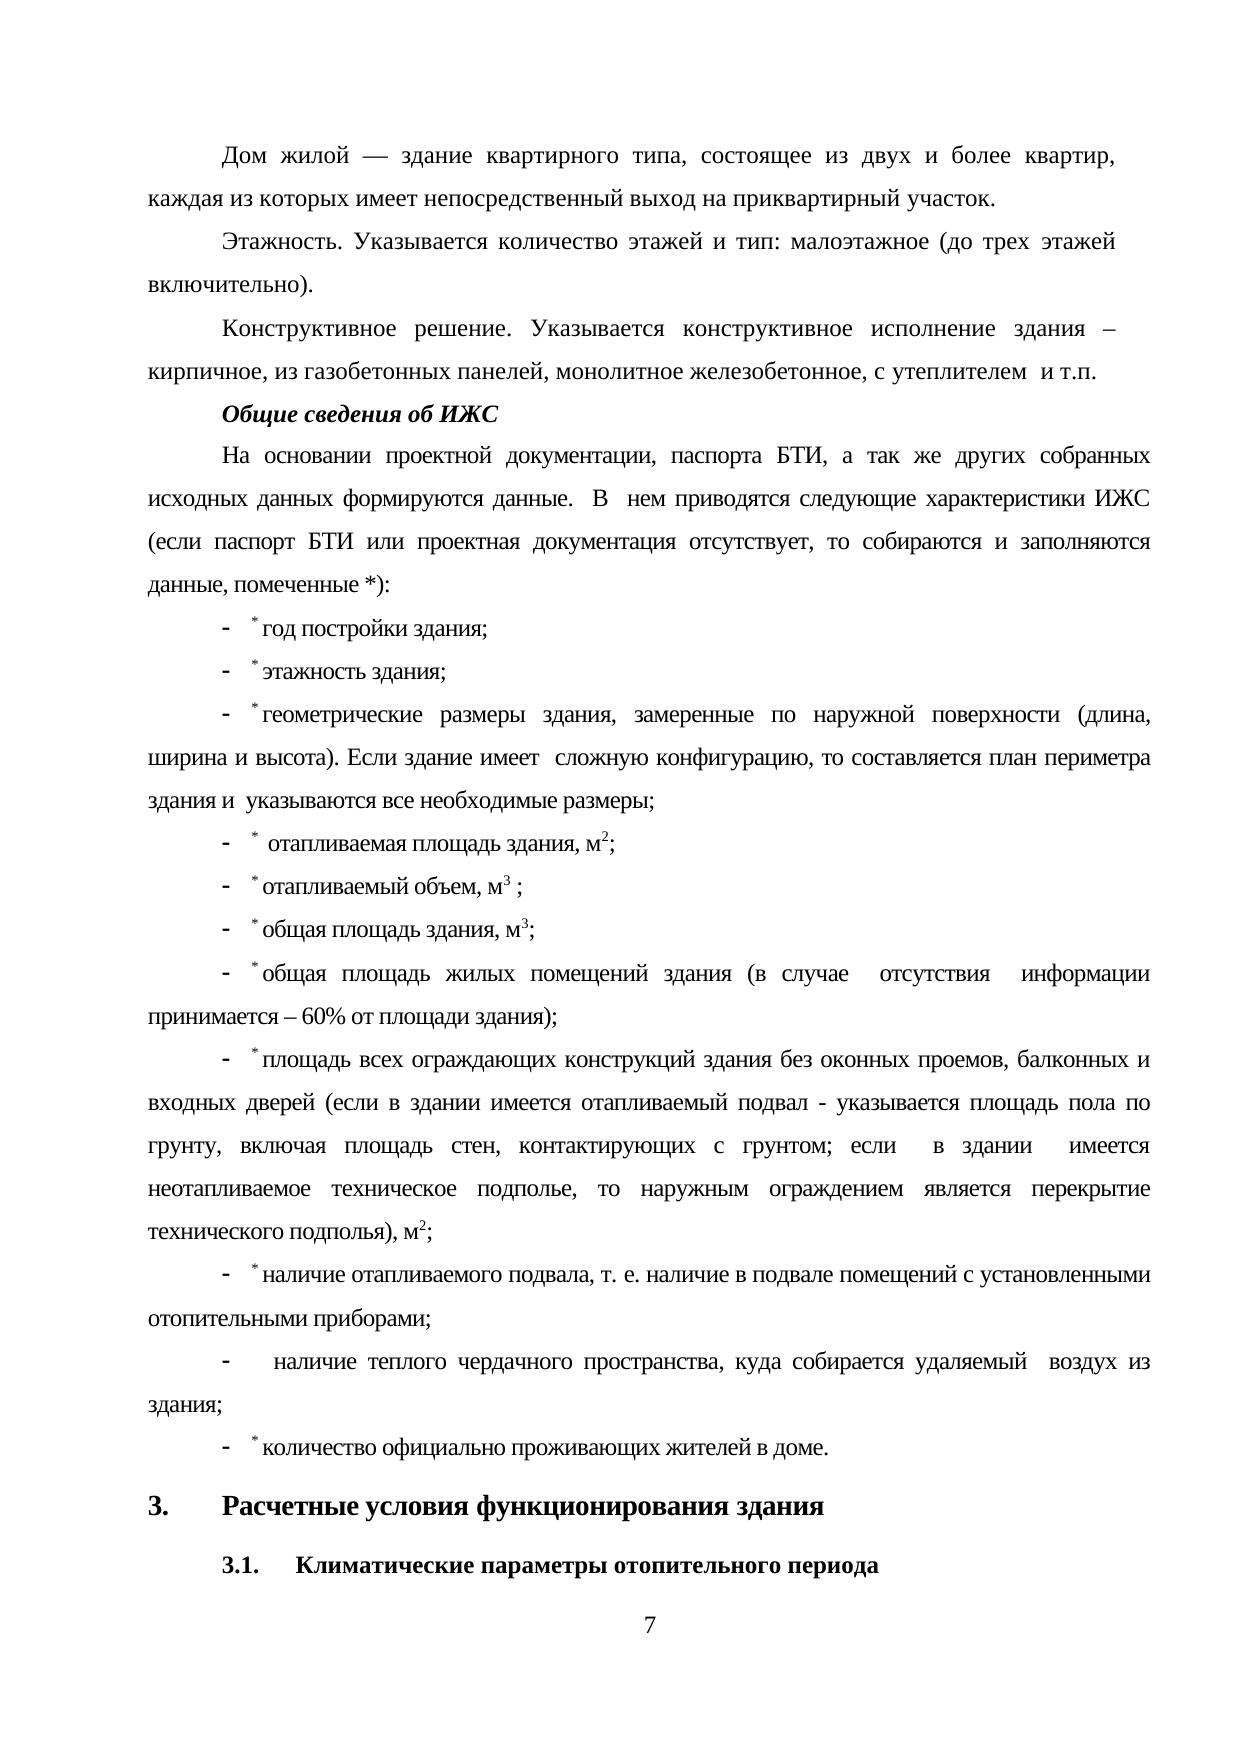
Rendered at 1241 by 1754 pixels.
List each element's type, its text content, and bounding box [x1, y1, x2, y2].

list * отапливаемый объем, м3 ; [148, 871, 1152, 900]
text Общие сведения об ИЖС [148, 399, 1152, 428]
text Конструктивное решение. Указывается конструктивное исполнение здания – кирпичное, из газобетонных панелей, монолитное железобетонное, с утеплителем и т.п. [148, 313, 1116, 384]
list * количество официально проживающих жителей в доме. [148, 1432, 1152, 1461]
list * геометрические размеры здания, замеренные по наружной поверхности (длина, ширина и высота). Если здание имеет сложную конфигурацию, то составляется план периметра здания и указываются все необходимые размеры; [148, 699, 1152, 814]
list наличие теплого чердачного пространства, куда собирается удаляемый воздух из здания; [148, 1346, 1152, 1418]
text На основании проектной документации, паспорта БТИ, а так же других собранных исходных данных формируются данные. В нем приводятся следующие характеристики ИЖС (если паспорт БТИ или проектная документация отсутствует, то собираются и заполняются данные, помеченные *): [148, 440, 1152, 598]
list * год постройки здания; [148, 613, 1152, 641]
list * общая площадь жилых помещений здания (в случае отсутствия информации принимается – 60% от площади здания); [148, 958, 1152, 1029]
subtitle Климатические параметры отопительного периода [148, 1551, 1152, 1579]
list * общая площадь здания, м3; [148, 914, 1152, 943]
list * площадь всех ограждающих конструкций здания без оконных проемов, балконных и входных дверей (если в здании имеется отапливаемый подвал - указывается площадь пола по грунту, включая площадь стен, контактирующих с грунтом; если в здании имеется неотапливаемое техническое подполье, то наружным ограждением является перекрытие технического подполья), м2; [148, 1044, 1152, 1245]
subtitle Расчетные условия функционирования здания [148, 1488, 1152, 1521]
list * наличие отапливаемого подвала, т. е. наличие в подвале помещений с установленными отопительными приборами; [148, 1259, 1152, 1331]
text Этажность. Указывается количество этажей и тип: малоэтажное (до трех этажей включительно). [148, 226, 1116, 298]
text Дом жилой — здание квартирного типа, состоящее из двух и более квартир, каждая из которых имеет непосредственный выход на приквартирный участок. [148, 140, 1116, 212]
list * этажность здания; [148, 656, 1152, 684]
list * отапливаемая площадь здания, м2; [148, 828, 1152, 857]
